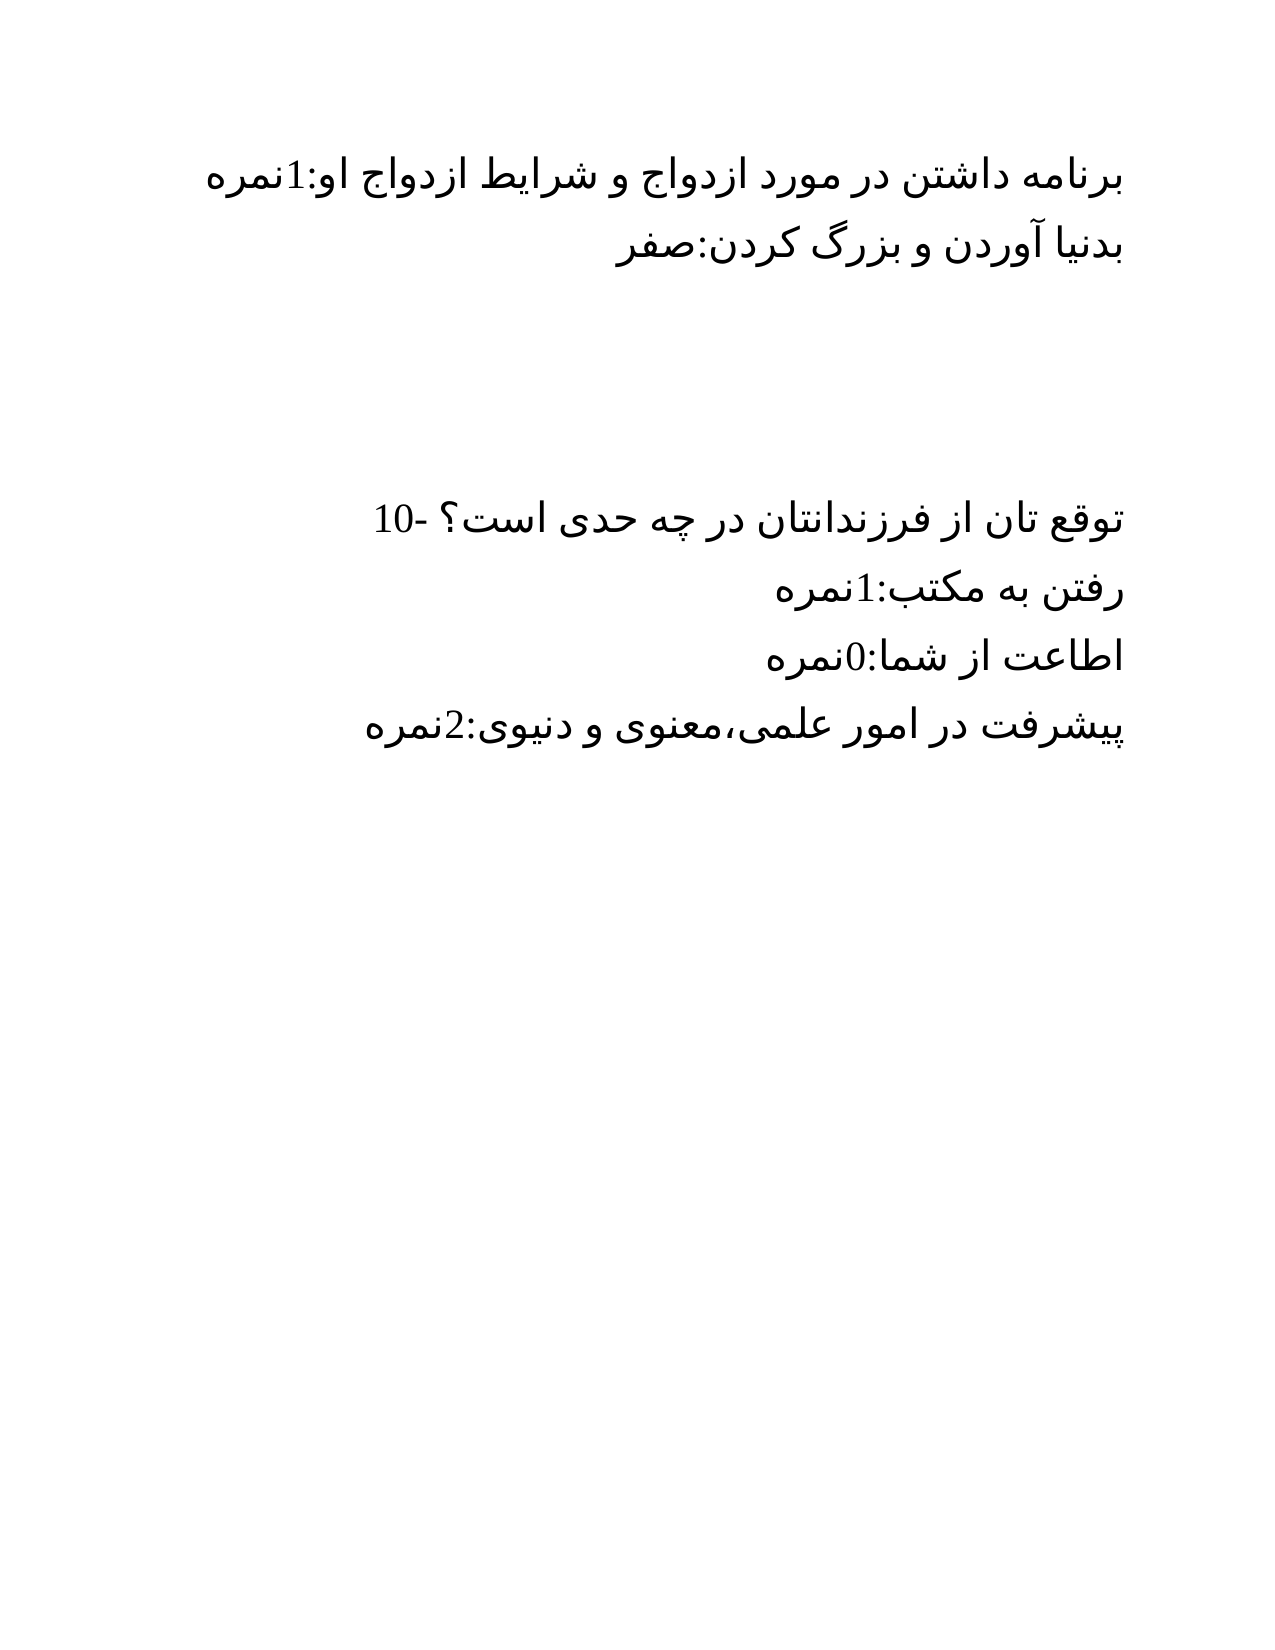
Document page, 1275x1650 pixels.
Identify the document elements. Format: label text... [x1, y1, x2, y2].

text 10- توقع تان از فرزندانتان در چه حدی است؟ [150, 494, 1125, 542]
text رفتن به مکتب:1نمره [150, 562, 1125, 610]
text اطاعت از شما:0نمره [150, 631, 1125, 679]
text برنامه داشتن در مورد ازدواج و شرایط ازدواج او:1نمره [150, 150, 1125, 198]
text بدنیا آوردن و بزرگ کردن:صفر [150, 219, 1125, 267]
text پیشرفت در امور علمی،معنوی و دنیوی:2نمره [150, 700, 1125, 748]
